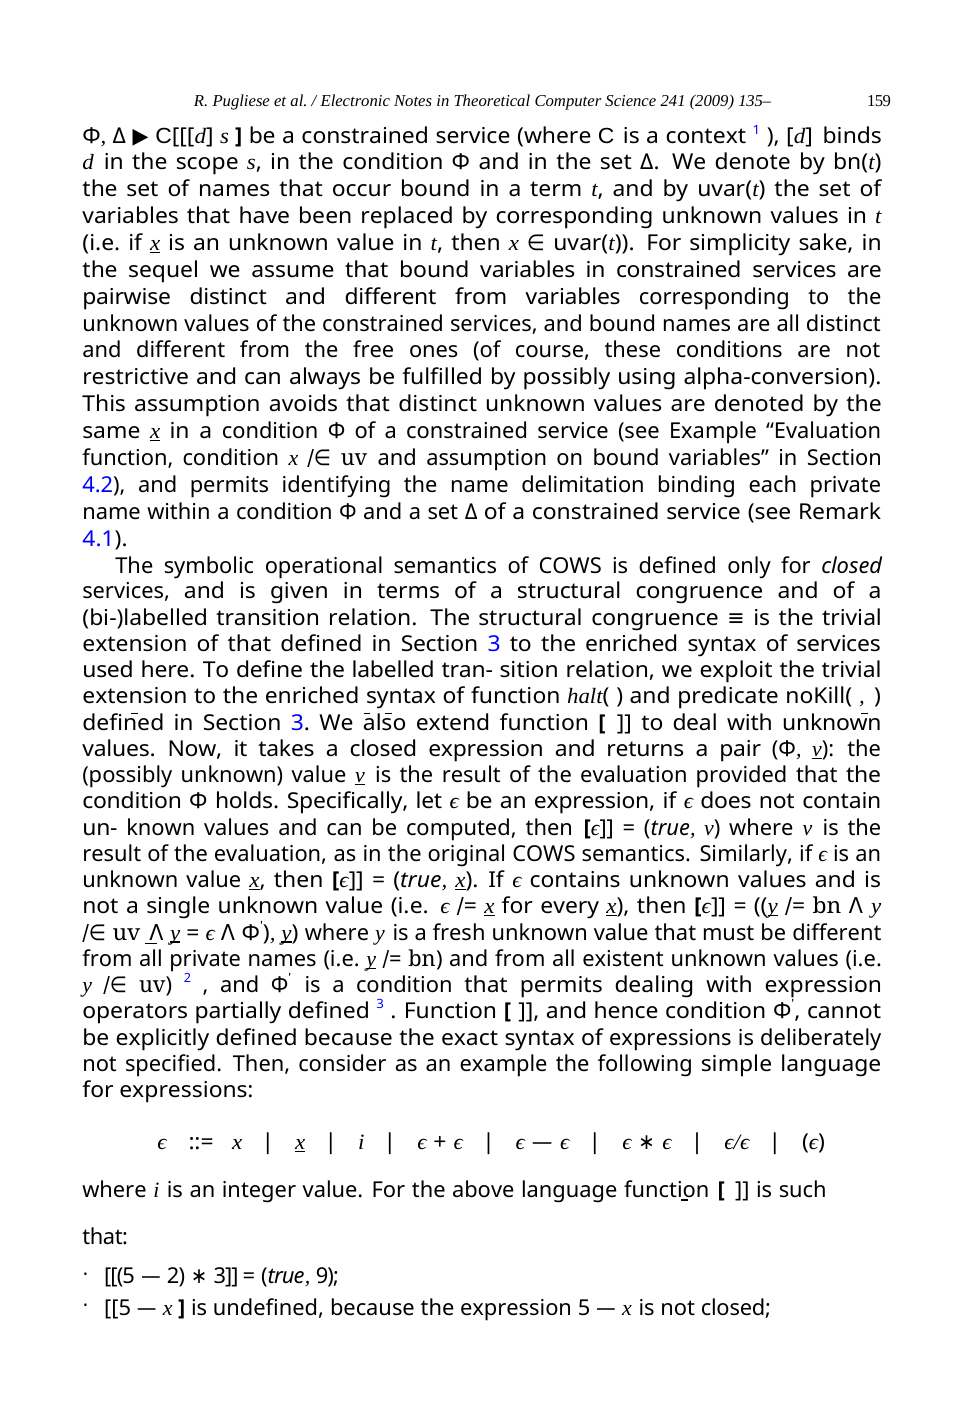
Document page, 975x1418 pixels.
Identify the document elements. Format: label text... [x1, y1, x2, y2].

list [[5 — x ] is undefined, because the expression 5 — x is not closed; [83, 1292, 919, 1322]
text ϵ ::= x | x | i | ϵ + ϵ | ϵ — ϵ | ϵ ∗ ϵ | ϵ/ϵ | (ϵ) where i is an integer value. For the above language function [ ]] is such that: [82, 1126, 826, 1251]
text Φ, Δ ▶ C[[[d] s ] be a constrained service (where C is a context 1 ), [d] binds d in the scope s, in the condition Φ and in the set Δ. We denote by bn(t) the set of names that occur bound in a term t, and by uvar(t) the set of variables that have been replaced by corresponding unknown values in t (i.e. if x is an unknown value in t, then x ∈ uvar(t)). For simplicity sake, in the sequel we assume that bound variables in constrained services are pairwise distinct and different from variables corresponding to the unknown values of the constrained services, and bound names are all distinct and different from the free ones (of course, these conditions are not restrictive and can always be fulfilled by possibly using alpha-conversion). This assumption avoids that distinct unknown values are denoted by the same x in a condition Φ of a constrained service (see Example “Evaluation function, condition x /∈ uv and assumption on bound variables” in Section 4.2), and permits identifying the name delimitation binding each private name within a condition Φ and a set Δ of a constrained service (see Remark 4.1). [82, 122, 882, 552]
text The symbolic operational semantics of COWS is defined only for closed services, and is given in terms of a structural congruence and of a (bi-)labelled transition relation. The structural congruence ≡ is the trivial extension of that defined in Section 3 to the enriched syntax of services used here. To define the labelled tran- sition relation, we exploit the trivial extension to the enriched syntax of function halt( ) and predicate noKill( , ) defined in Section 3. We also extend function [ ]] to deal with unknown values. Now, it takes a closed expression and returns a pair (Φ, v): the (possibly unknown) value v is the result of the evaluation provided that the condition Φ holds. Specifically, let ϵ be an expression, if ϵ does not contain un- known values and can be computed, then [ϵ]] = (true, v) where v is the result of the evaluation, as in the original COWS semantics. Similarly, if ϵ is an unknown value x, then [ϵ]] = (true, x). If ϵ contains unknown values and is not a single unknown value (i.e. ϵ /= x for every x), then [ϵ]] = ((y /= bn Λ y /∈ uv Λ y = ϵ Λ Φ'), y) where y is a fresh unknown value that must be different from all private names (i.e. y /= bn) and from all existent unknown values (i.e. y /∈ uv) 2 , and Φ' is a condition that permits dealing with expression operators partially defined 3 . Function [ ]], and hence condition Φ', cannot be explicitly defined because the exact syntax of expressions is deliberately not specified. Then, consider as an example the following simple language for expressions: [82, 553, 882, 1104]
list [[(5 — 2) ∗ 3]] = (true, 9); [83, 1269, 919, 1288]
